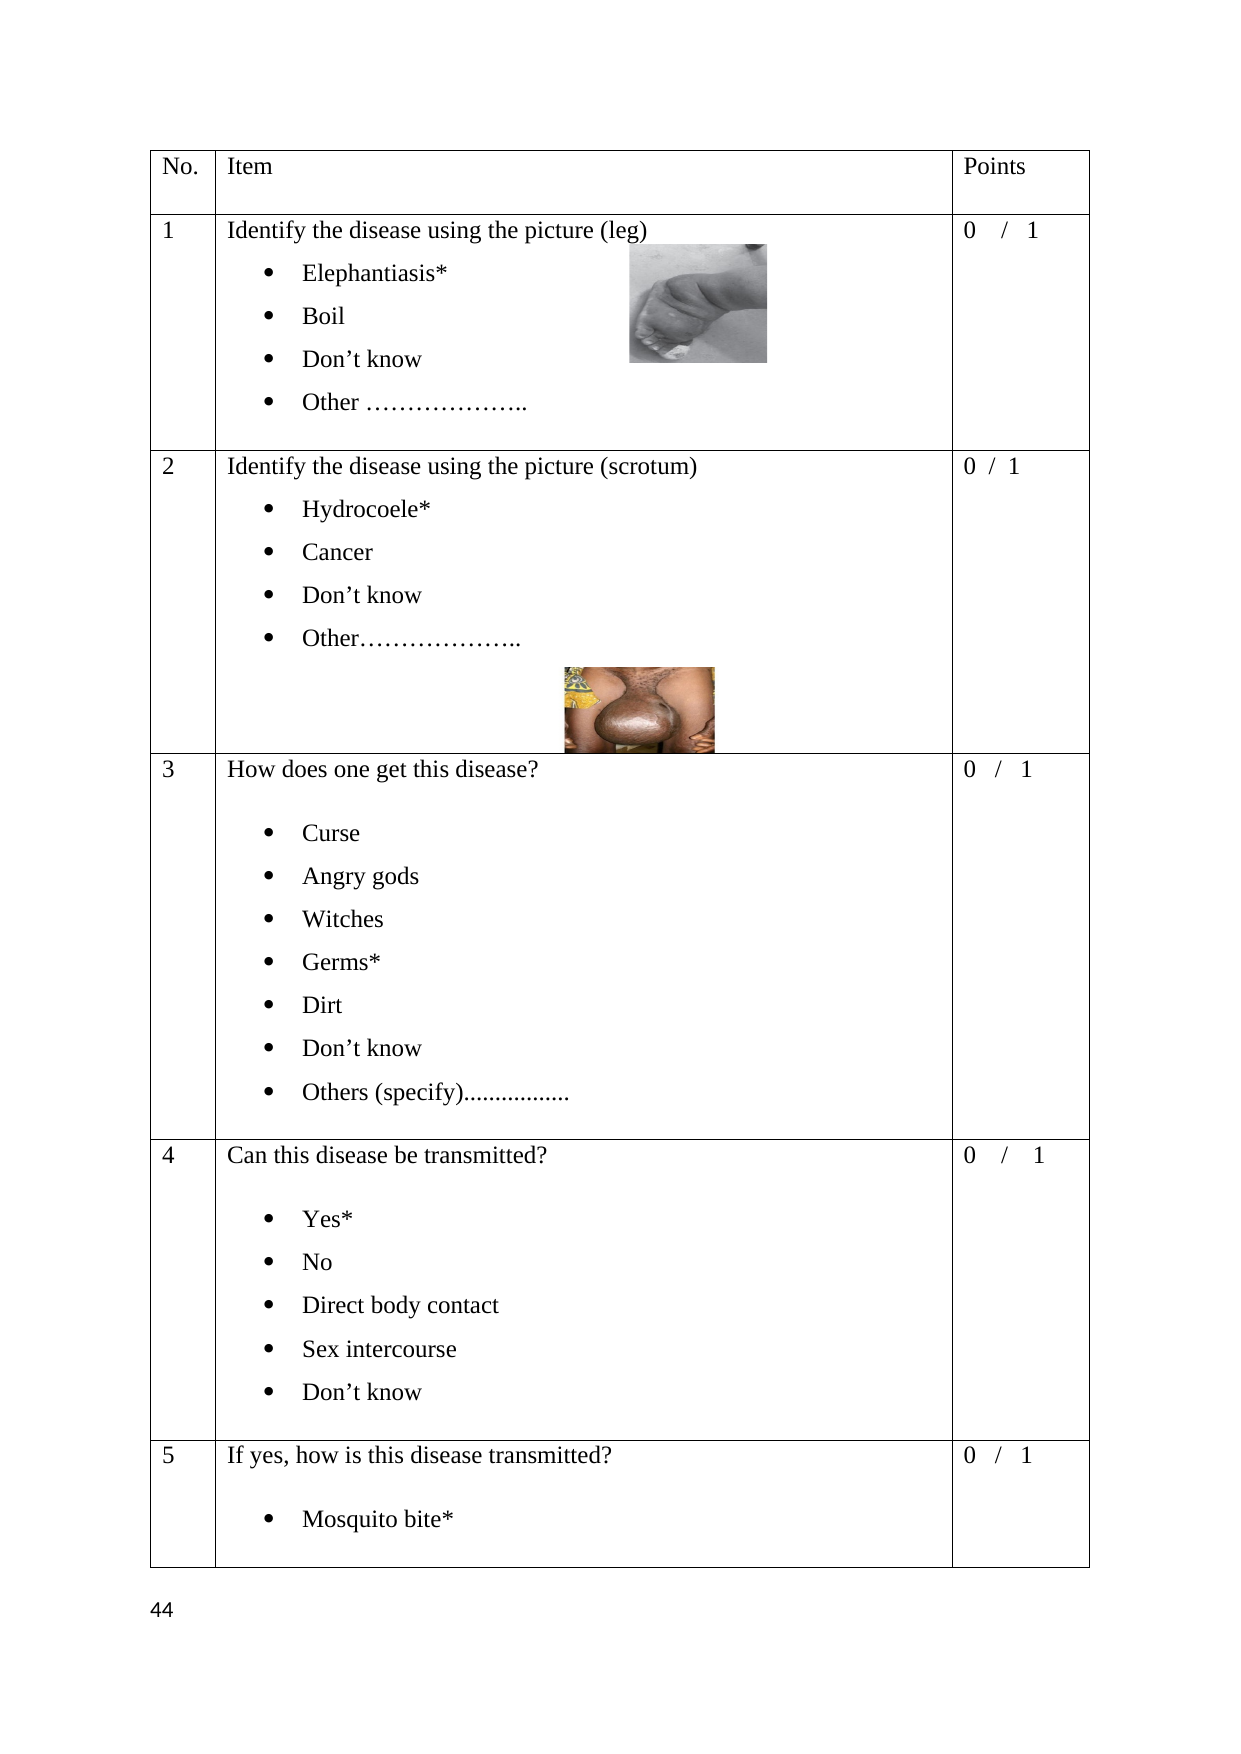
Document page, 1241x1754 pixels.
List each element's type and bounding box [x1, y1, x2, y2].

picture [629, 244, 768, 363]
picture [558, 667, 719, 753]
